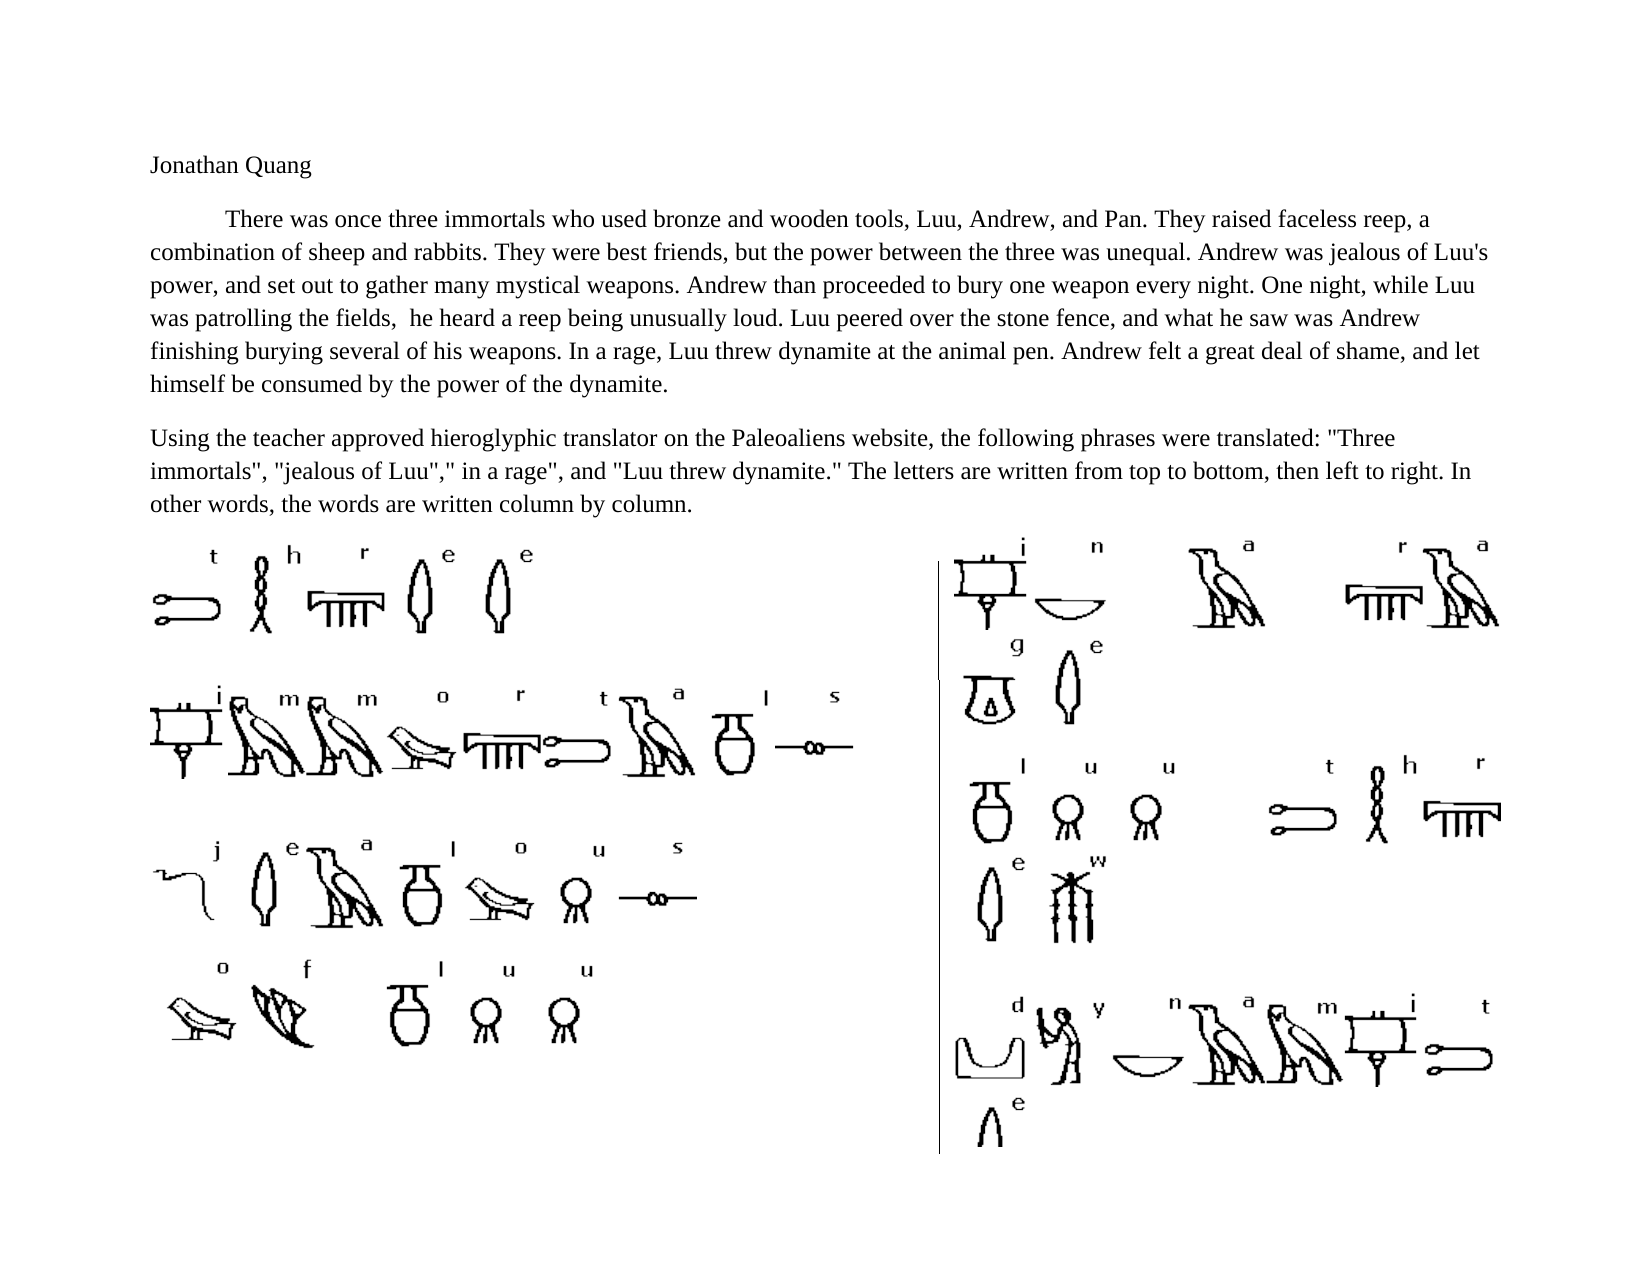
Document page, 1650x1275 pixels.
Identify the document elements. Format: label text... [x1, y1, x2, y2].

picture [954, 850, 1111, 945]
picture [150, 542, 541, 637]
picture [372, 956, 607, 1050]
text Using the teacher approved hieroglyphic translator on the Paleoaliens website, the following phrases were translated: "Three immortals", "jealous of Luu"," in a rage", and "Luu threw dynamite." The letters are written from top to bottom, then left to right. In other words, the words are written column by column. [150, 423, 1500, 518]
picture [150, 684, 854, 779]
text Jonathan Quang [150, 150, 1500, 179]
picture [954, 752, 1501, 847]
picture [954, 536, 1501, 630]
picture [150, 835, 775, 930]
text There was once three immortals who used bronze and wooden tools, Luu, Andrew, and Pan. They raised faceless reep, a combination of sheep and rabbits. They were best friends, but the power between the three was unequal. Andrew was jealous of Luu's power, and set out to gather many mystical weapons. Andrew than proceeded to bury one weapon every night. One night, while Luu was patrolling the fields, he heard a reep being unusually loud. Luu peered over the stone fence, and what he saw was Andrew finishing burying several of his weapons. In a rage, Luu threw dynamite at the animal pen. Andrew felt a great deal of shame, and let himself be consumed by the power of the dynamite. [150, 204, 1500, 398]
picture [954, 634, 1111, 728]
picture [954, 1090, 1033, 1147]
picture [164, 956, 321, 1050]
picture [954, 992, 1501, 1087]
